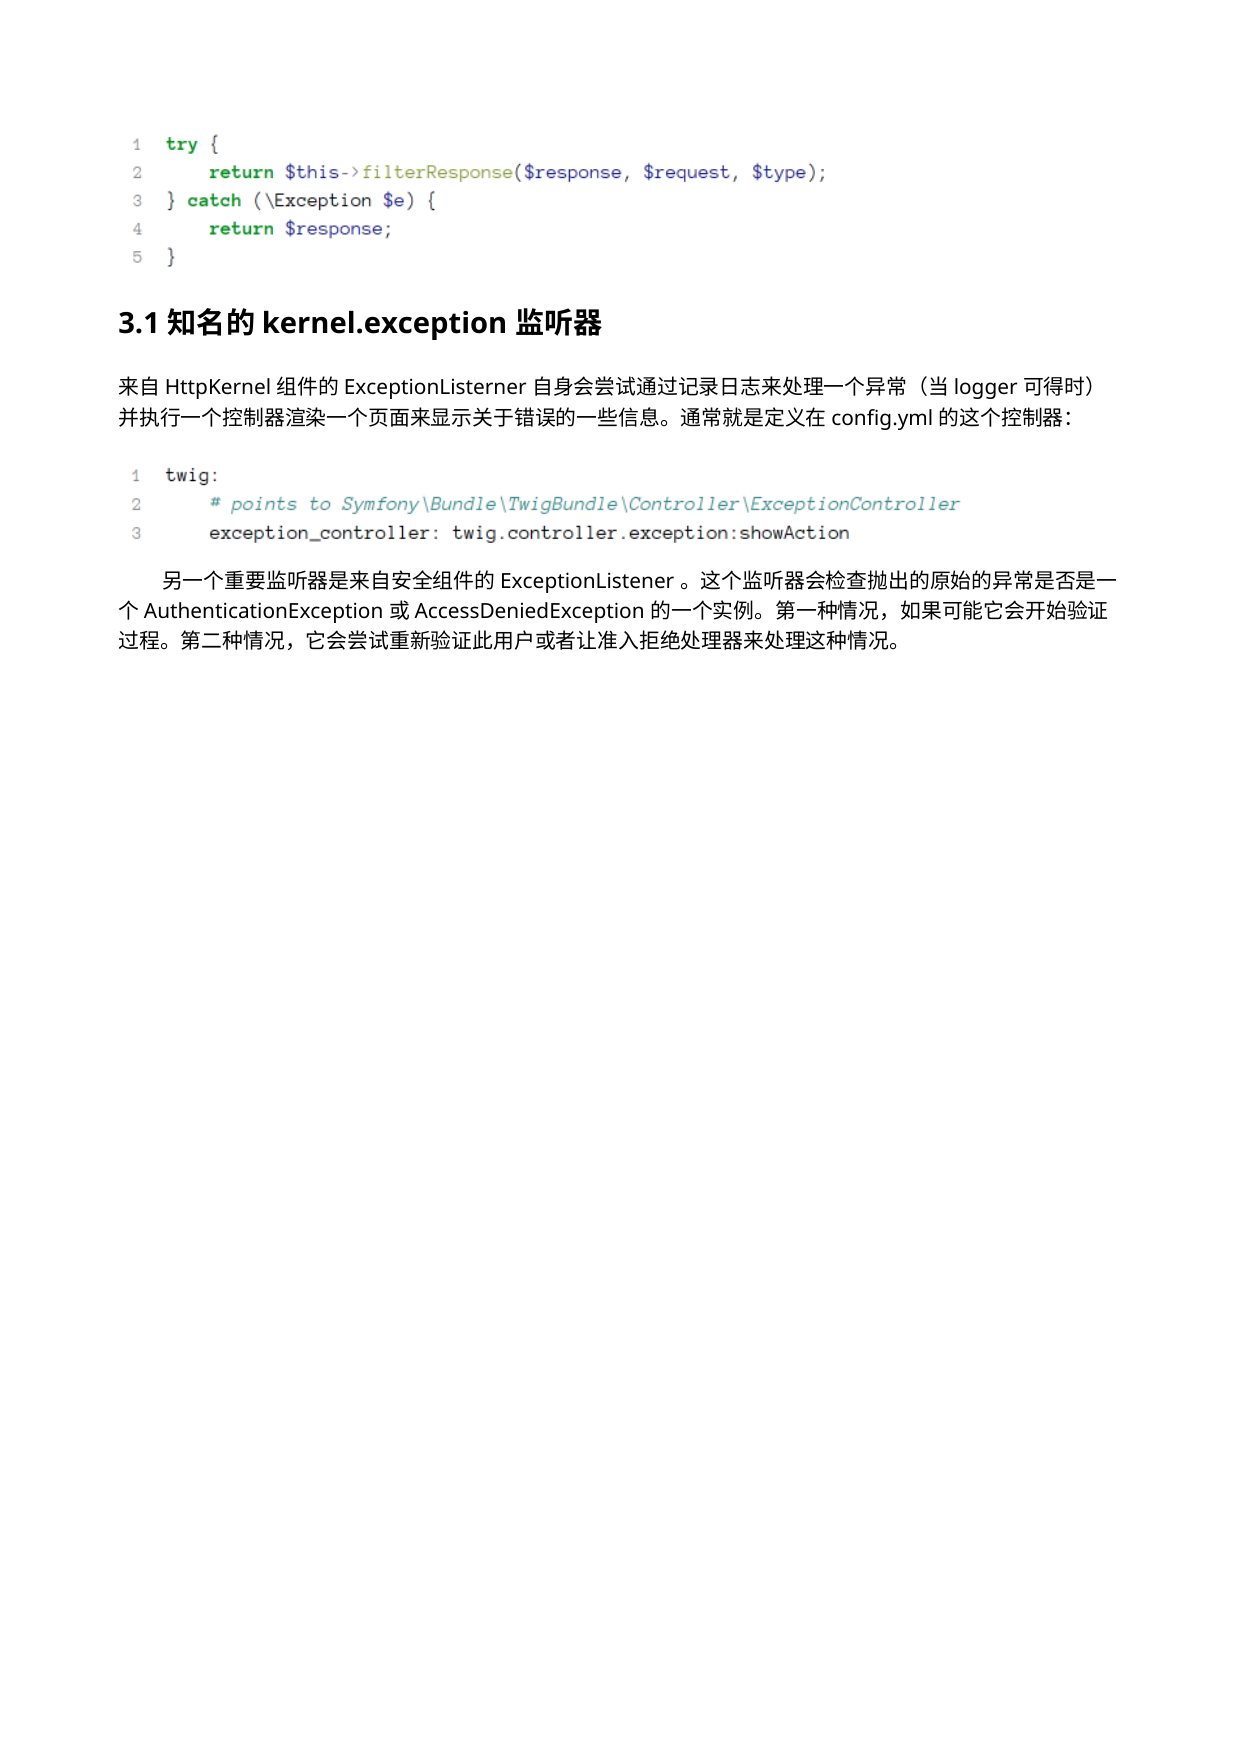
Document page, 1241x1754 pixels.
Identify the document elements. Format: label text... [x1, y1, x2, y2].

picture [118, 459, 983, 564]
picture [118, 118, 870, 300]
text 来自 HttpKernel 组件的 ExceptionListerner 自身会尝试通过记录日志来处理一个异常（当 logger 可得时）并执行一个控制器渲染一个页面来显示关于错误的一些信息。通常就是定义在 config.yml 的这个控制器： [118, 371, 1122, 431]
text 3.1 知名的 kernel.exception 监听器 [118, 300, 1122, 342]
text 另一个重要监听器是来自安全组件的 ExceptionListener 。这个监听器会检查抛出的原始的异常是否是一个 AuthenticationException 或 AccessDeniedException 的一个实例。第一种情况，如果可能它会开始验证过程。第二种情况，它会尝试重新验证此用户或者让准入拒绝处理器来处理这种情况。 [118, 564, 1122, 655]
